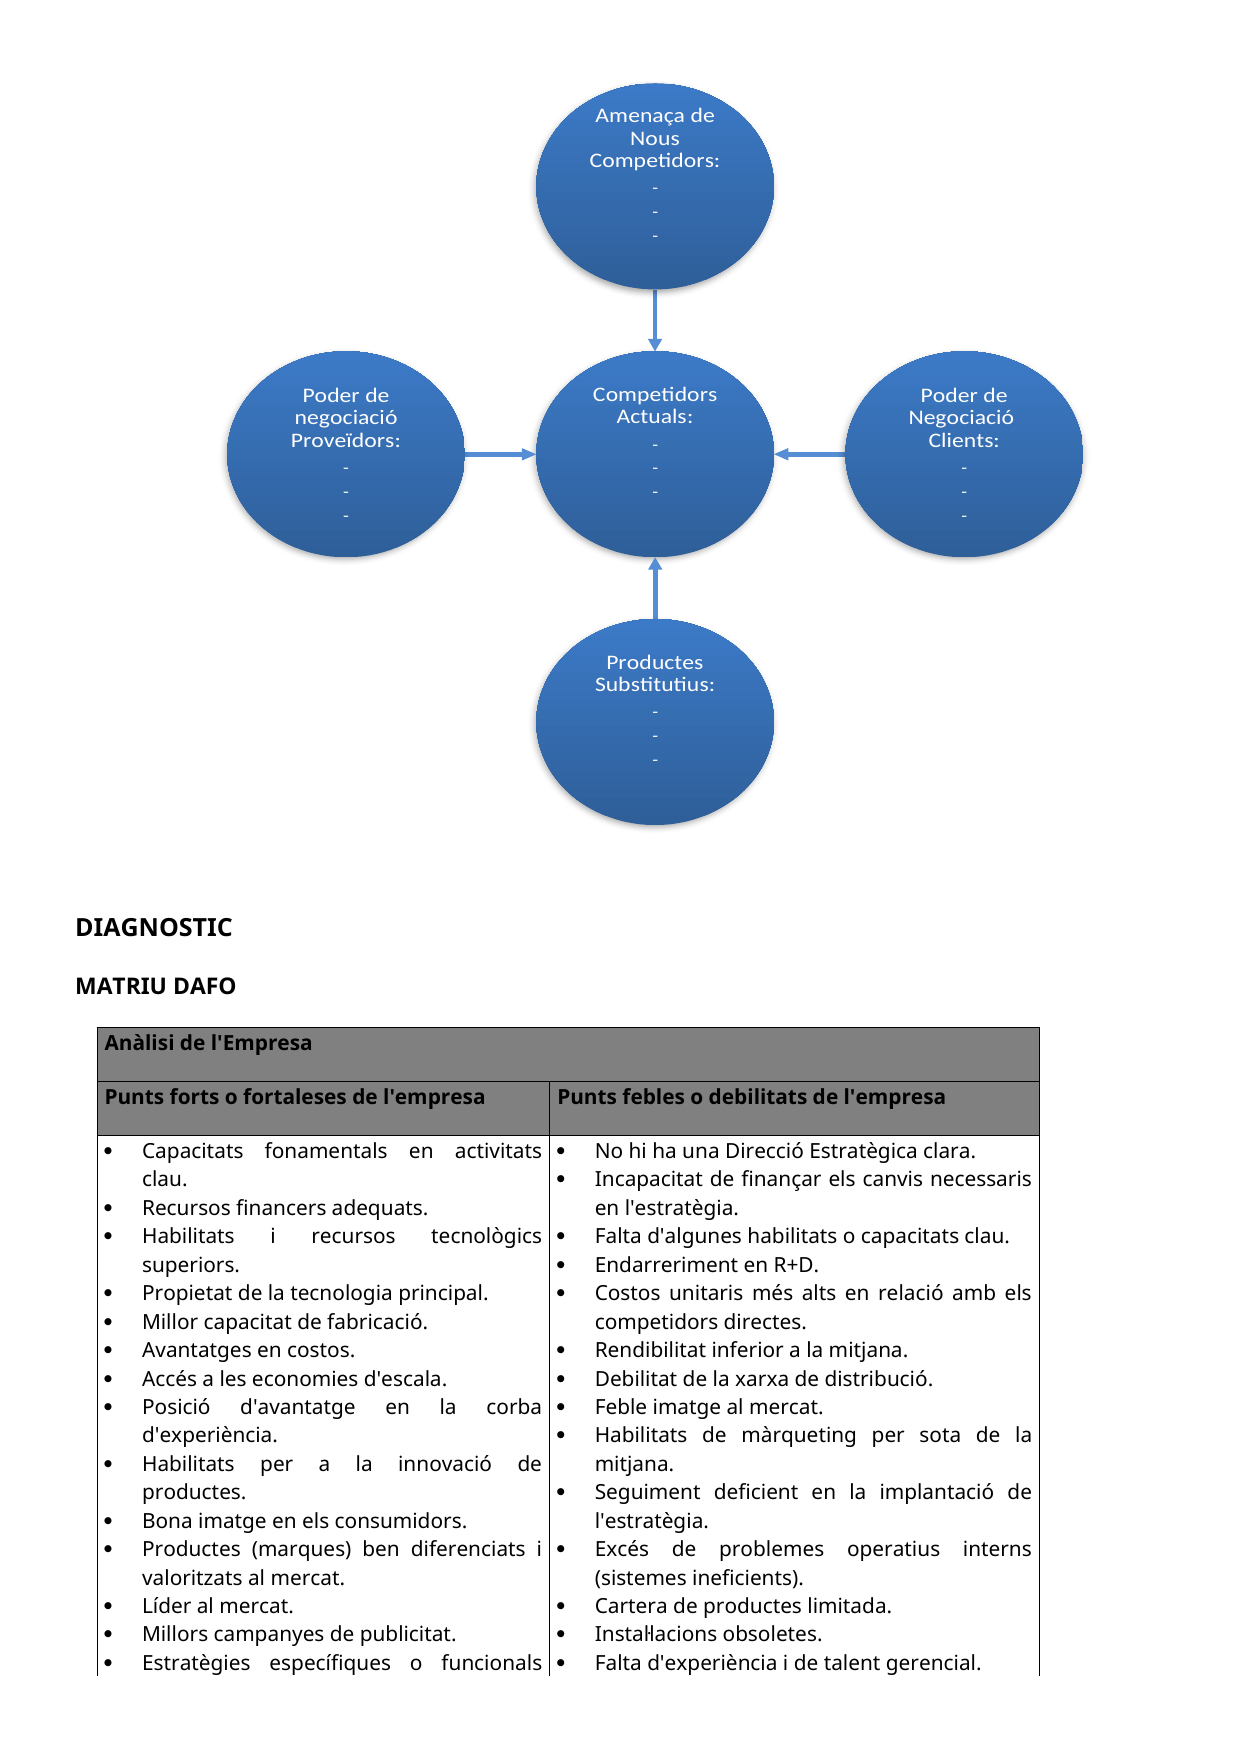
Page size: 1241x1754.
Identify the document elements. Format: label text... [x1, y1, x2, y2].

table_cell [550, 1136, 1039, 1676]
table_header Anàlisi de l'Empresa [98, 1028, 1039, 1081]
text MATRIU DAFO [75, 970, 1165, 1001]
table_cell Punts febles o debilitats de l'empresa [550, 1082, 1039, 1135]
table_cell Punts forts o fortaleses de l'empresa [98, 1082, 549, 1135]
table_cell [98, 1136, 549, 1676]
text DIAGNOSTIC [75, 910, 1165, 944]
